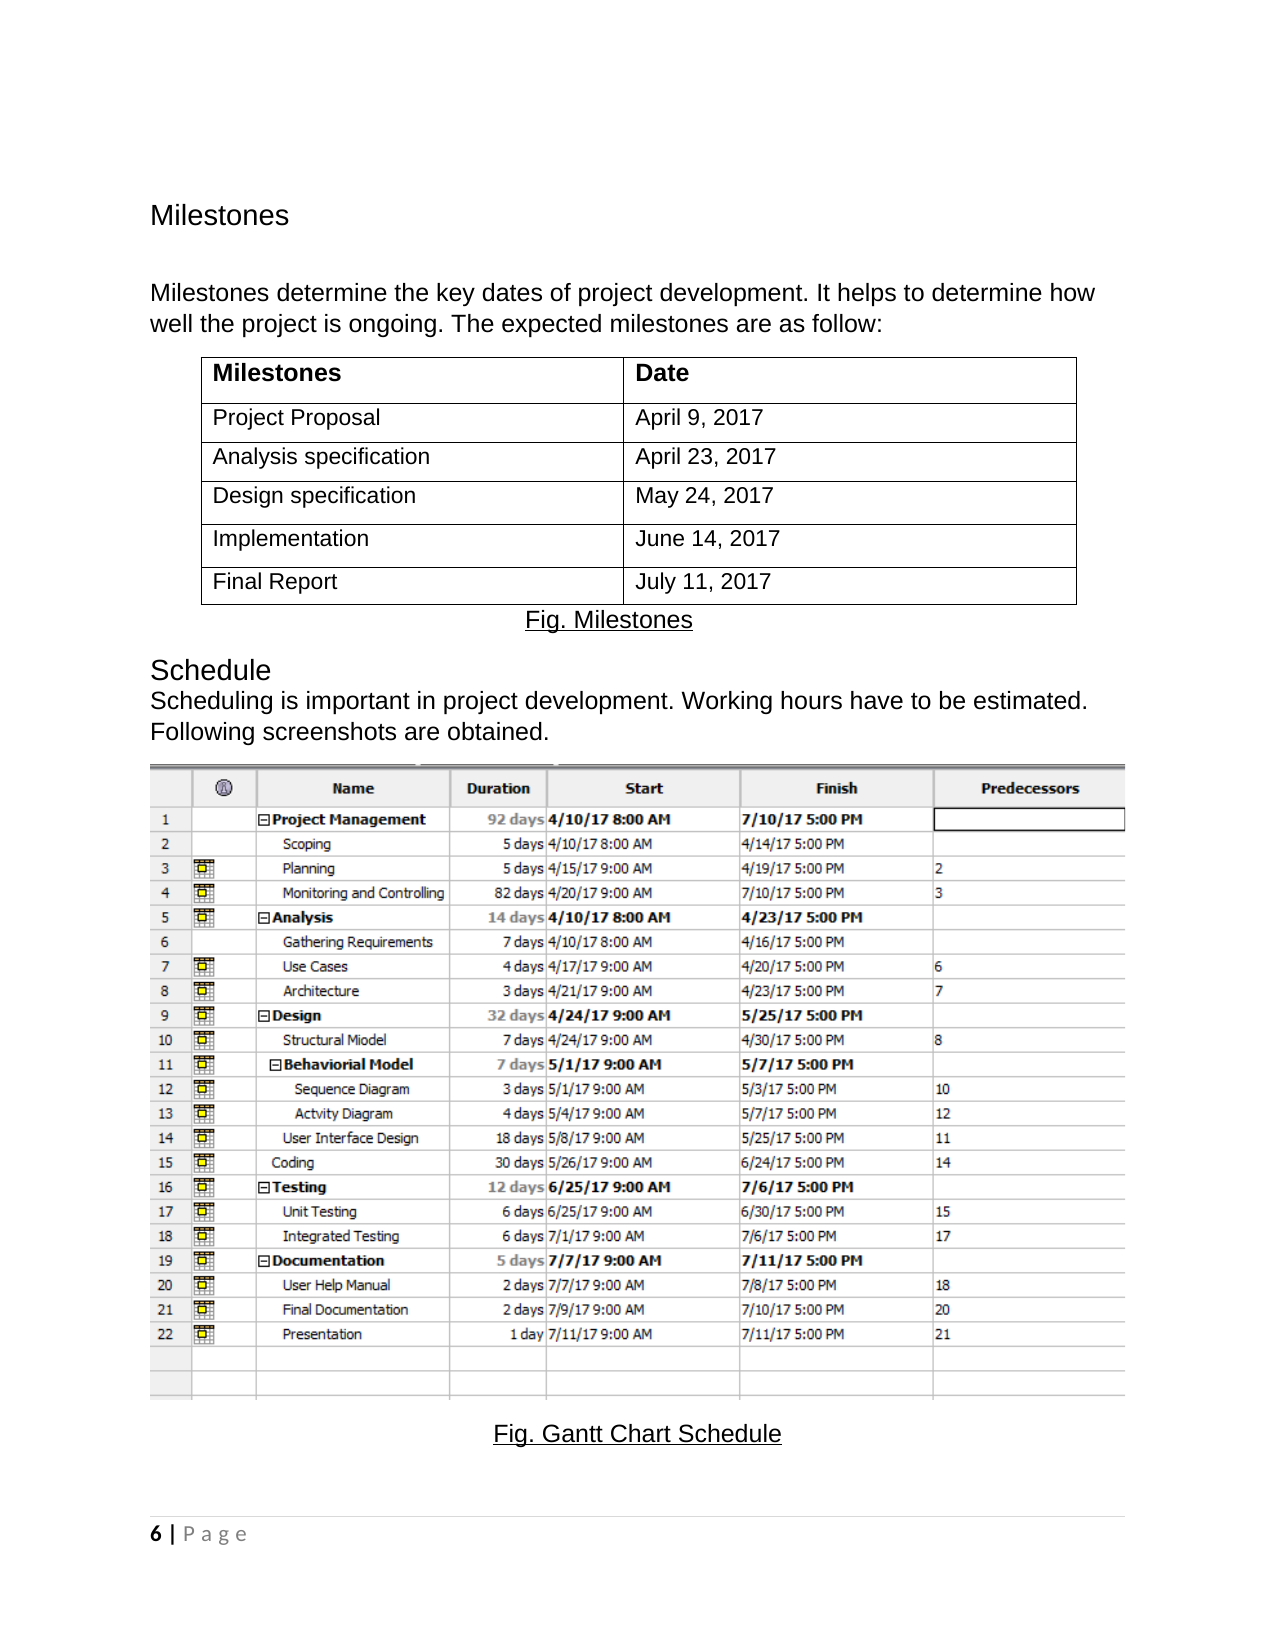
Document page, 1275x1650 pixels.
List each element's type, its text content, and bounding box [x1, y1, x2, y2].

table_cell Project Proposal [202, 404, 623, 442]
picture [150, 764, 1125, 1400]
table_cell Implementation [202, 525, 623, 567]
text Milestones determine the key dates of project development. It helps to determine how well the project is ongoing. The expected milestones are as follow: [150, 278, 1125, 338]
table_cell April 9, 2017 [624, 404, 1076, 442]
table_header Date [624, 358, 1076, 403]
text Fig. Milestones [150, 605, 1125, 633]
table_cell June 14, 2017 [624, 525, 1076, 567]
text Fig. Gantt Chart Schedule [150, 1419, 1125, 1447]
subtitle Schedule [150, 652, 1125, 686]
table_header Milestones [202, 358, 623, 403]
text Scheduling is important in project development. Working hours have to be estimated. Following screenshots are obtained. [150, 686, 1125, 746]
table_cell April 23, 2017 [624, 443, 1076, 481]
table_cell Final Report [202, 568, 623, 604]
table_cell July 11, 2017 [624, 568, 1076, 604]
table_cell Design specification [202, 482, 623, 524]
table_cell Analysis specification [202, 443, 623, 481]
table_cell May 24, 2017 [624, 482, 1076, 524]
subtitle Milestones [150, 198, 1125, 231]
